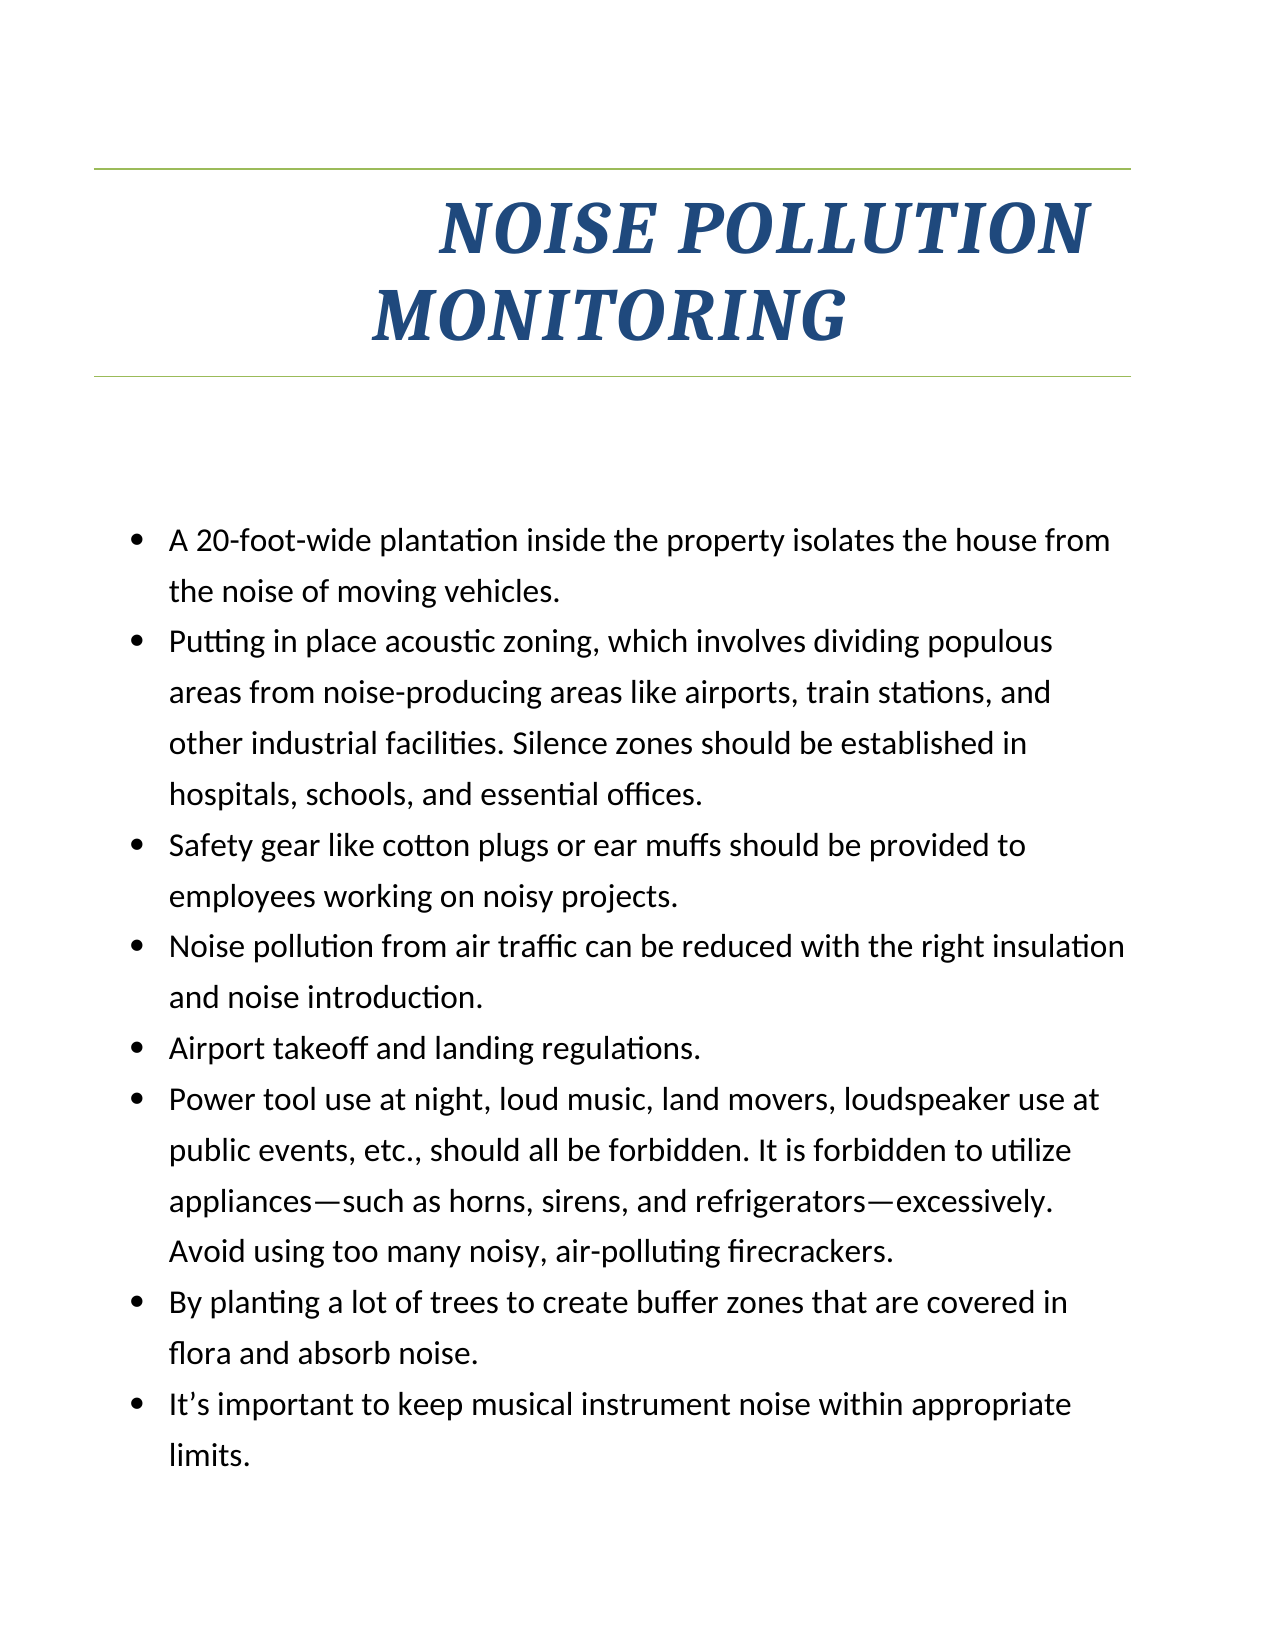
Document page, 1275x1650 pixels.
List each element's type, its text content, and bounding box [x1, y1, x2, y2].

title Noise Pollution Monitoring [94, 170, 1131, 376]
list Safety gear like cotton plugs or ear muffs should be provided to employees working on noisy projects. [131, 824, 1131, 915]
list Power tool use at night, loud music, land movers, loudspeaker use at public events, etc., should all be forbidden. It is forbidden to utilize appliances—such as horns, sirens, and refrigerators—excessively. Avoid using too many noisy, air-polluting firecrackers. [131, 1078, 1131, 1271]
list A 20-foot-wide plantation inside the property isolates the house from the noise of moving vehicles. [131, 519, 1131, 610]
list Airport takeoff and landing regulations. [131, 1027, 1131, 1068]
list It’s important to keep musical instrument noise within appropriate limits. [131, 1383, 1131, 1474]
list Noise pollution from air traffic can be reduced with the right insulation and noise introduction. [131, 926, 1131, 1017]
list Putting in place acoustic zoning, which involves dividing populous areas from noise-producing areas like airports, train stations, and other industrial facilities. Silence zones should be established in hospitals, schools, and essential offices. [131, 621, 1131, 814]
list By planting a lot of trees to create buffer zones that are covered in flora and absorb noise. [131, 1281, 1131, 1373]
